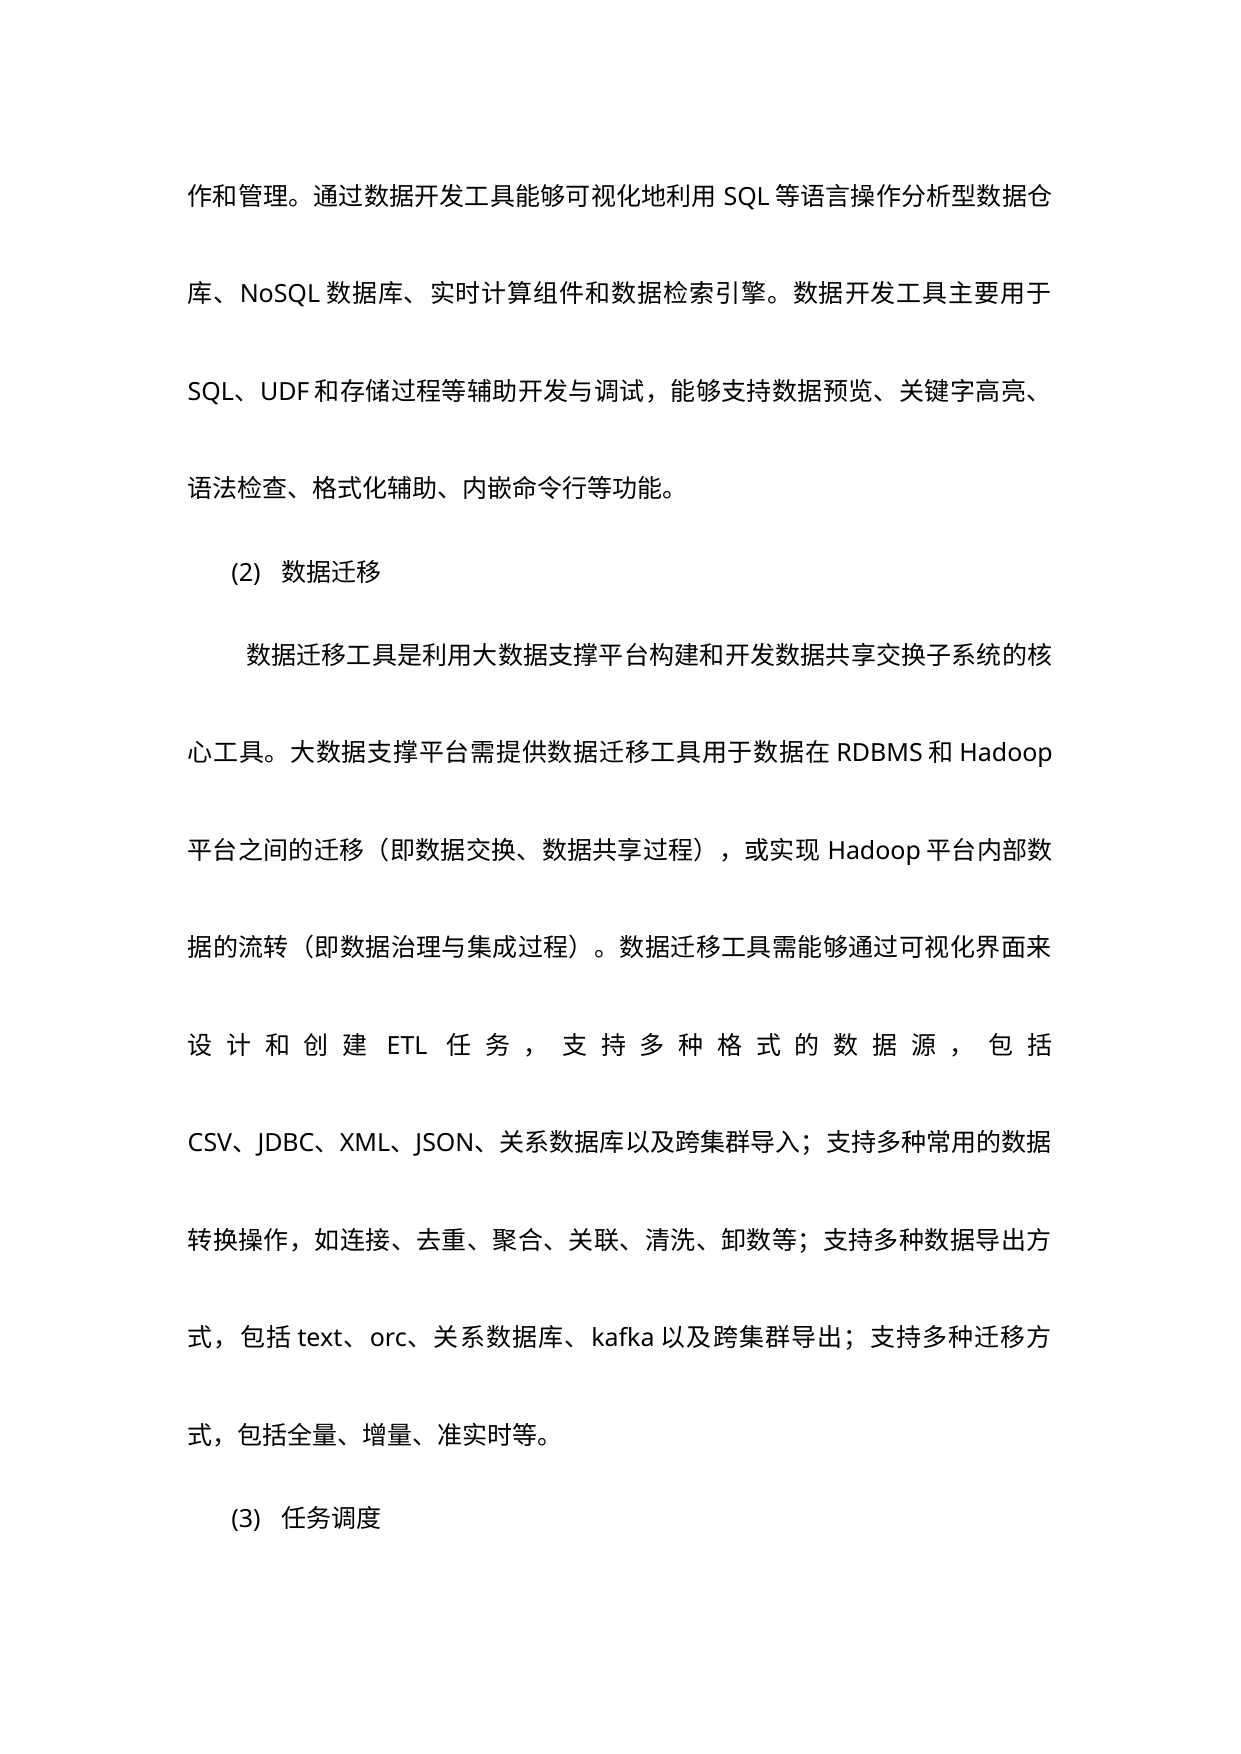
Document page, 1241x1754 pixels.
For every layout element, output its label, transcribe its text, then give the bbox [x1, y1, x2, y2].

list 数据迁移 [231, 538, 1053, 603]
list 任务调度 [231, 1484, 1053, 1549]
text 数据迁移工具是利用大数据支撑平台构建和开发数据共享交换子系统的核心工具。大数据支撑平台需提供数据迁移工具用于数据在RDBMS和Hadoop平台之间的迁移（即数据交换、数据共享过程），或实现Hadoop平台内部数据的流转（即数据治理与集成过程）。数据迁移工具需能够通过可视化界面来设计和创建ETL任务，支持多种格式的数据源，包括CSV、JDBC、XML、JSON、关系数据库以及跨集群导入；支持多种常用的数据转换操作，如连接、去重、聚合、关联、清洗、卸数等；支持多种数据导出方式，包括text、orc、关系数据库、kafka以及跨集群导出；支持多种迁移方式，包括全量、增量、准实时等。 [187, 621, 1053, 1466]
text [187, 162, 1053, 519]
